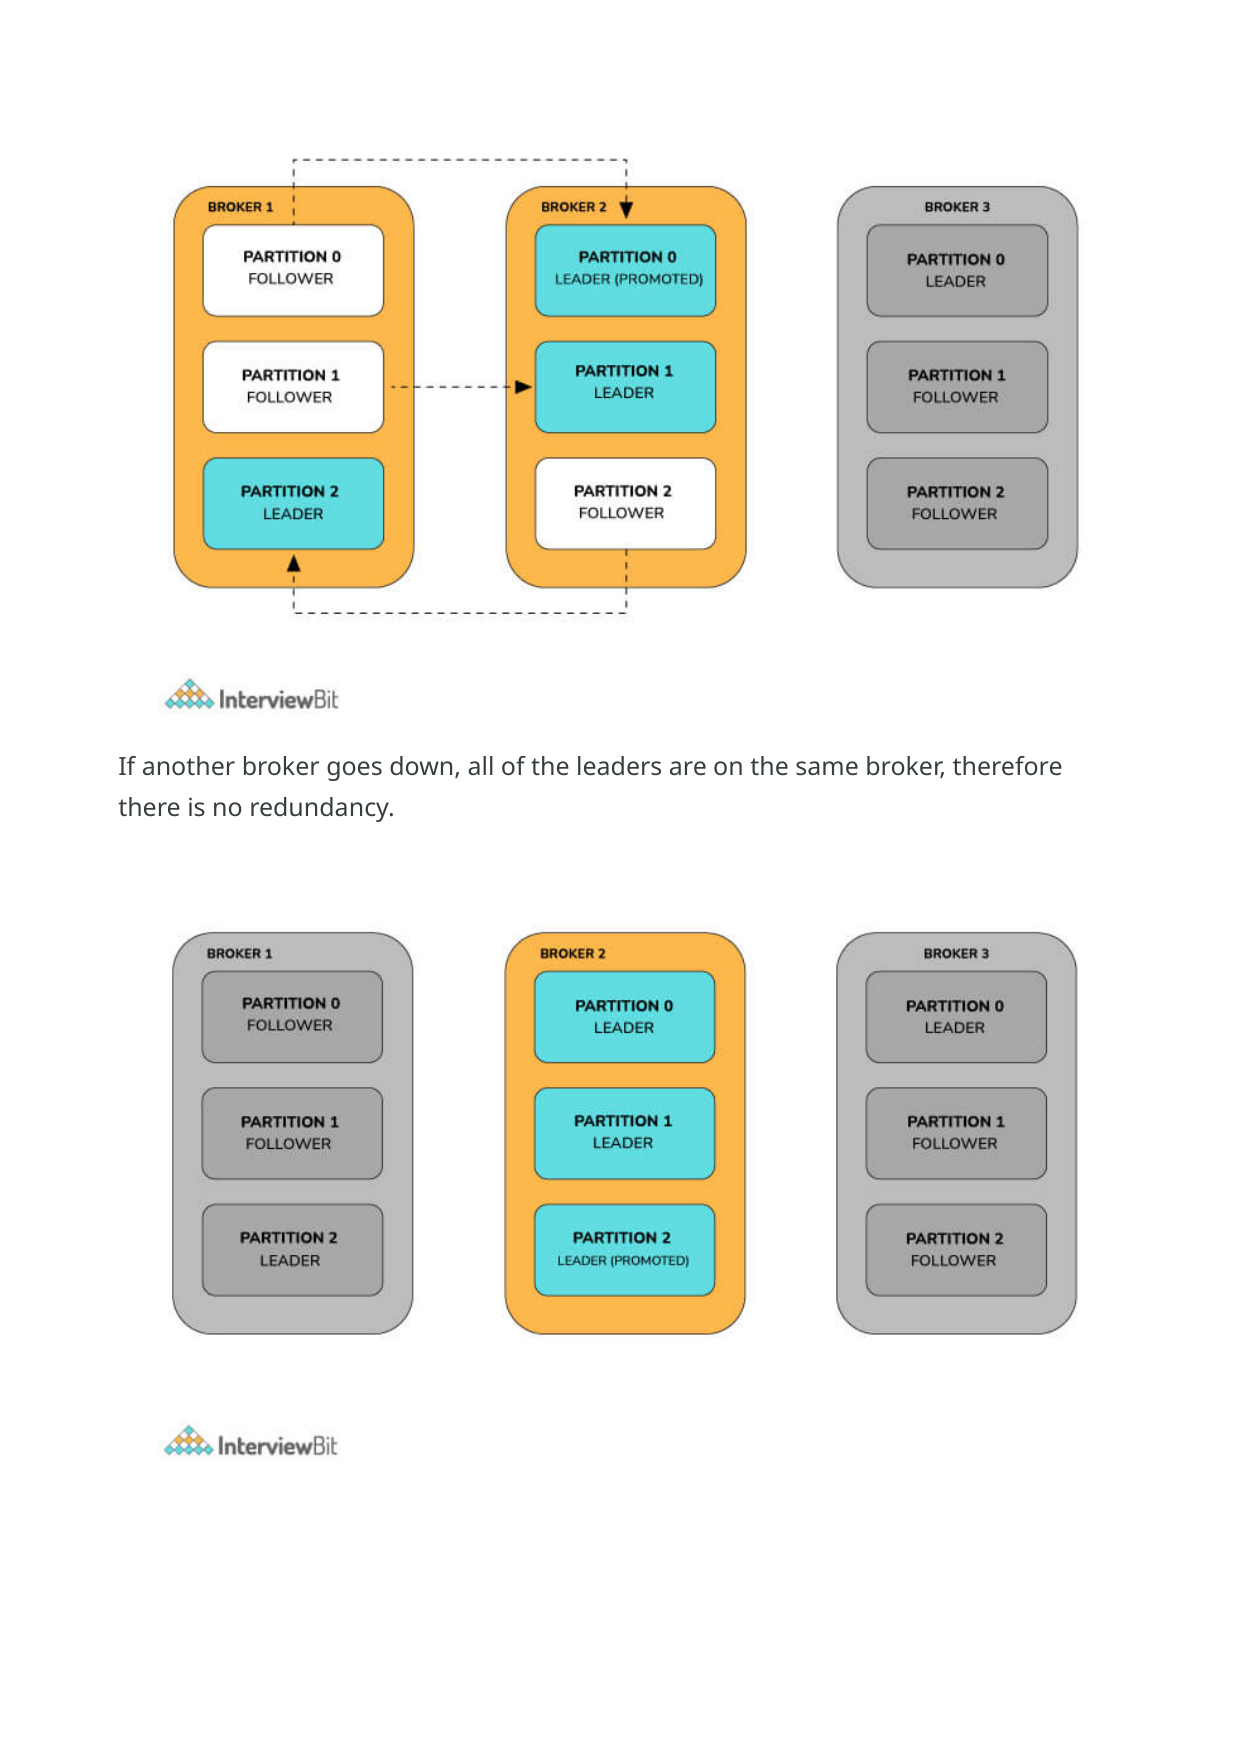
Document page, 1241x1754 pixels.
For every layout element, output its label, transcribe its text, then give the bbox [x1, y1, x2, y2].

text If another broker goes down, all of the leaders are on the same broker, therefore there is no redundancy. [118, 749, 1122, 823]
picture [118, 864, 1123, 1495]
picture [118, 118, 1123, 749]
